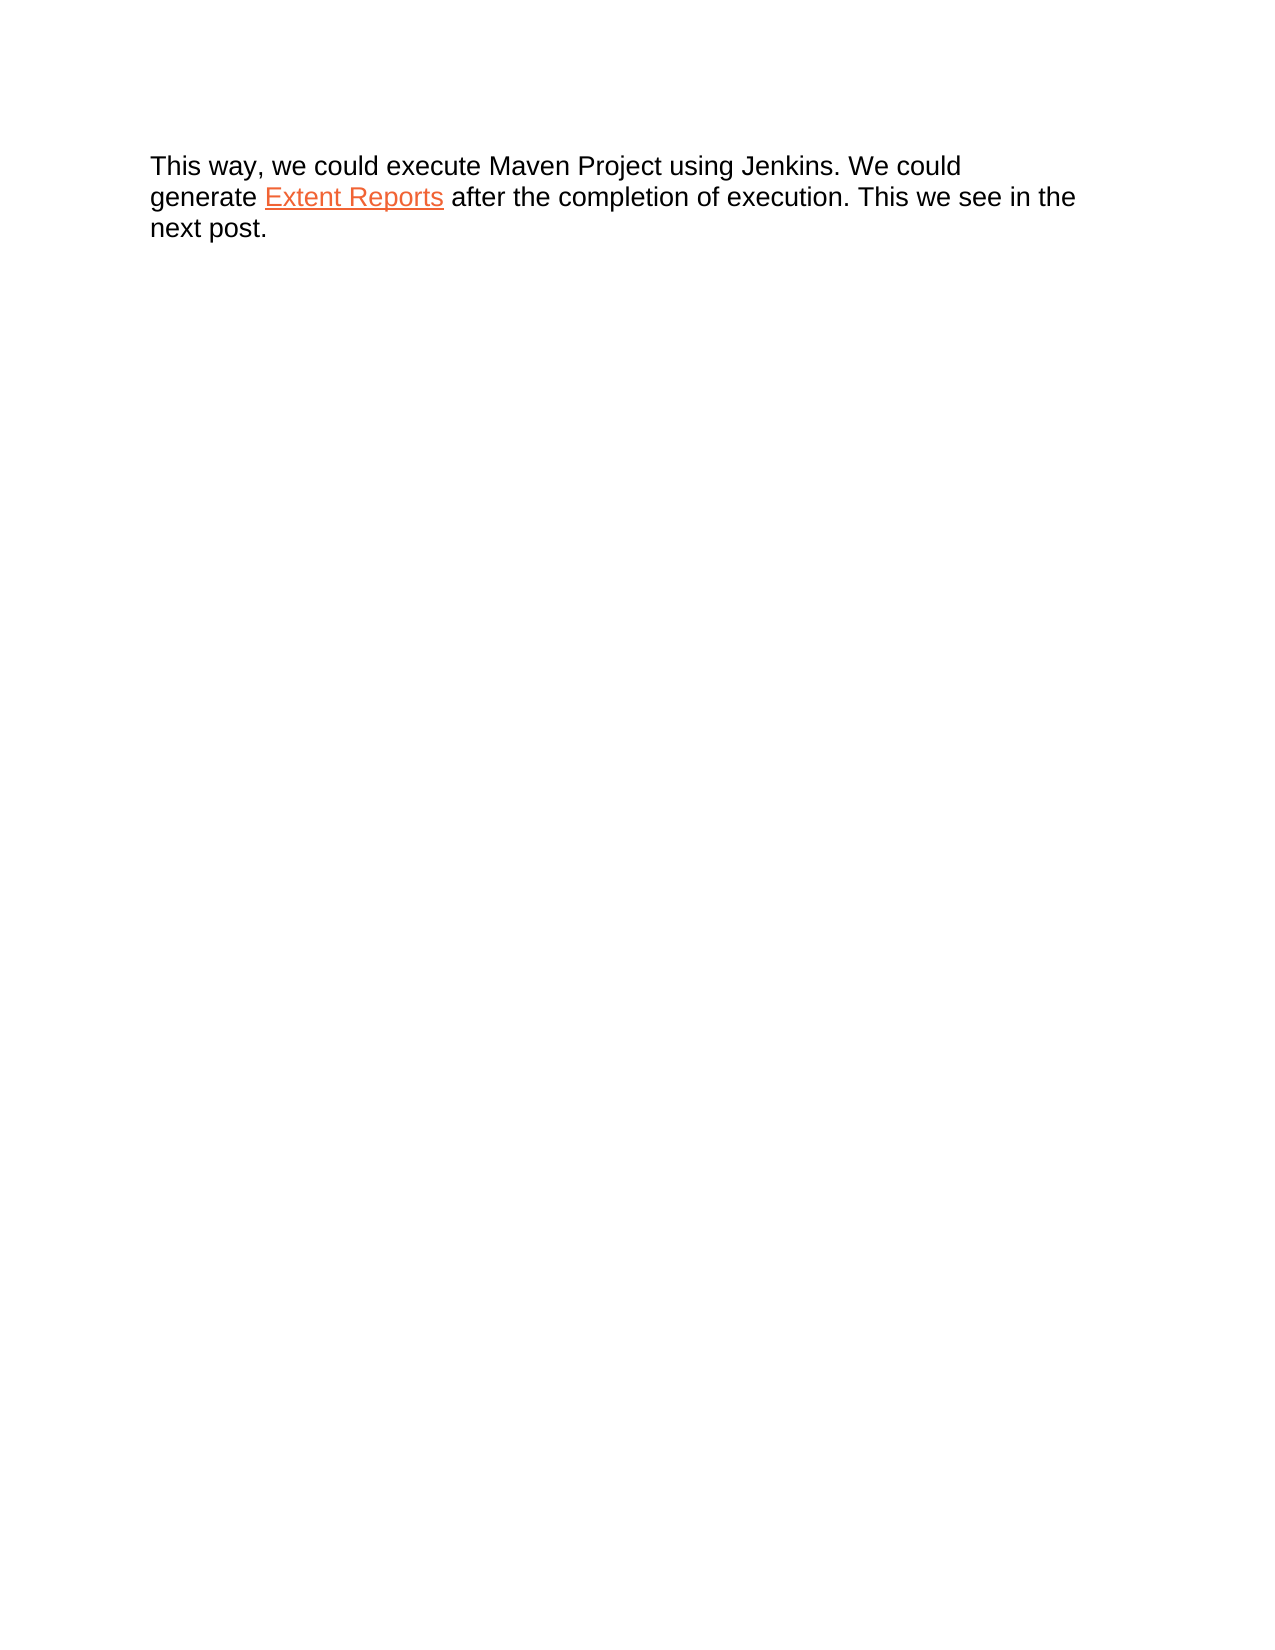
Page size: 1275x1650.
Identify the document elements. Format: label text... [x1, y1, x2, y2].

text This way, we could execute Maven Project using Jenkins. We could generate Extent Reports after the completion of execution. This we see in the next post. [150, 150, 1125, 244]
